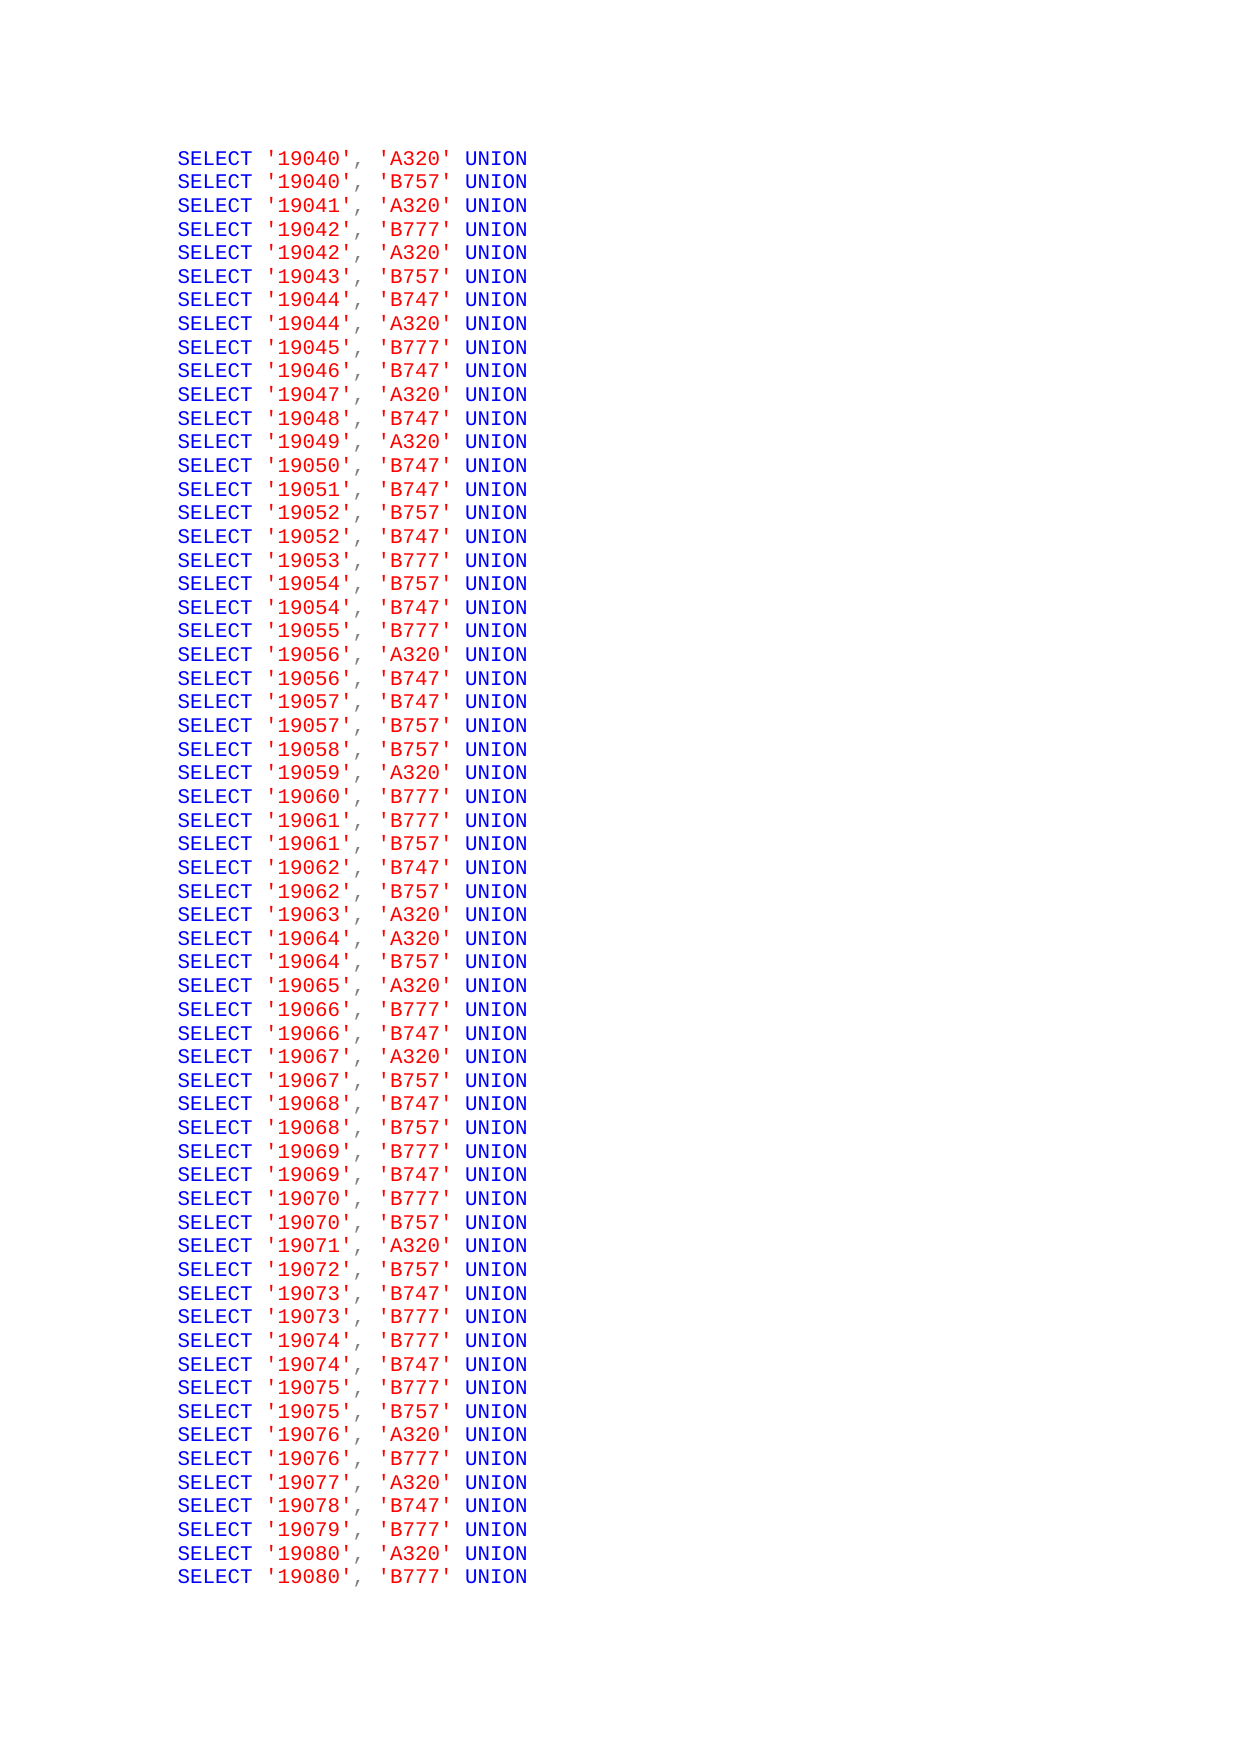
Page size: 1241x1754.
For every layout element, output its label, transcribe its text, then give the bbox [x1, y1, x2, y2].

text SELECT '19070', 'B777' UNION [177, 1188, 1063, 1212]
text SELECT '19069', 'B777' UNION [177, 1141, 1063, 1164]
text SELECT '19043', 'B757' UNION [177, 266, 1063, 289]
text SELECT '19075', 'B777' UNION [177, 1377, 1063, 1401]
text SELECT '19078', 'B747' UNION [177, 1495, 1063, 1519]
text SELECT '19073', 'B777' UNION [177, 1306, 1063, 1330]
text SELECT '19051', 'B747' UNION [177, 479, 1063, 502]
text SELECT '19044', 'A320' UNION [177, 313, 1063, 337]
text SELECT '19074', 'B777' UNION [177, 1330, 1063, 1353]
text SELECT '19048', 'B747' UNION [177, 408, 1063, 431]
text SELECT '19061', 'B757' UNION [177, 833, 1063, 857]
text SELECT '19067', 'B757' UNION [177, 1070, 1063, 1093]
text SELECT '19050', 'B747' UNION [177, 455, 1063, 479]
text SELECT '19049', 'A320' UNION [177, 431, 1063, 455]
text SELECT '19071', 'A320' UNION [177, 1235, 1063, 1259]
text SELECT '19062', 'B757' UNION [177, 881, 1063, 904]
text SELECT '19052', 'B757' UNION [177, 502, 1063, 526]
text SELECT '19054', 'B747' UNION [177, 597, 1063, 621]
text SELECT '19070', 'B757' UNION [177, 1212, 1063, 1235]
text SELECT '19042', 'A320' UNION [177, 242, 1063, 266]
text SELECT '19058', 'B757' UNION [177, 739, 1063, 762]
text SELECT '19053', 'B777' UNION [177, 549, 1063, 573]
text SELECT '19062', 'B747' UNION [177, 857, 1063, 881]
text SELECT '19056', 'B747' UNION [177, 668, 1063, 691]
text SELECT '19077', 'A320' UNION [177, 1472, 1063, 1495]
text SELECT '19067', 'A320' UNION [177, 1046, 1063, 1070]
text SELECT '19076', 'A320' UNION [177, 1424, 1063, 1448]
text SELECT '19072', 'B757' UNION [177, 1259, 1063, 1283]
text SELECT '19069', 'B747' UNION [177, 1164, 1063, 1188]
text SELECT '19046', 'B747' UNION [177, 360, 1063, 384]
text SELECT '19056', 'A320' UNION [177, 644, 1063, 668]
text SELECT '19068', 'B747' UNION [177, 1093, 1063, 1117]
text SELECT '19076', 'B777' UNION [177, 1448, 1063, 1472]
text SELECT '19047', 'A320' UNION [177, 384, 1063, 408]
text SELECT '19063', 'A320' UNION [177, 904, 1063, 928]
text SELECT '19057', 'B747' UNION [177, 691, 1063, 715]
text SELECT '19080', 'B777' UNION [177, 1566, 1063, 1590]
text SELECT '19064', 'A320' UNION [177, 928, 1063, 952]
text SELECT '19066', 'B747' UNION [177, 1022, 1063, 1046]
text SELECT '19057', 'B757' UNION [177, 715, 1063, 739]
text SELECT '19044', 'B747' UNION [177, 289, 1063, 313]
text SELECT '19054', 'B757' UNION [177, 573, 1063, 597]
text SELECT '19079', 'B777' UNION [177, 1519, 1063, 1543]
text SELECT '19059', 'A320' UNION [177, 762, 1063, 786]
text SELECT '19074', 'B747' UNION [177, 1353, 1063, 1377]
text SELECT '19040', 'A320' UNION [177, 148, 1063, 171]
text SELECT '19052', 'B747' UNION [177, 526, 1063, 549]
text SELECT '19080', 'A320' UNION [177, 1543, 1063, 1566]
text SELECT '19041', 'A320' UNION [177, 195, 1063, 218]
text SELECT '19064', 'B757' UNION [177, 952, 1063, 975]
text SELECT '19060', 'B777' UNION [177, 786, 1063, 810]
text SELECT '19075', 'B757' UNION [177, 1401, 1063, 1424]
text SELECT '19066', 'B777' UNION [177, 999, 1063, 1022]
text SELECT '19055', 'B777' UNION [177, 621, 1063, 644]
text SELECT '19045', 'B777' UNION [177, 337, 1063, 360]
text SELECT '19061', 'B777' UNION [177, 810, 1063, 833]
text SELECT '19068', 'B757' UNION [177, 1117, 1063, 1141]
text SELECT '19040', 'B757' UNION [177, 171, 1063, 195]
text SELECT '19065', 'A320' UNION [177, 975, 1063, 999]
text SELECT '19073', 'B747' UNION [177, 1283, 1063, 1306]
text SELECT '19042', 'B777' UNION [177, 218, 1063, 242]
